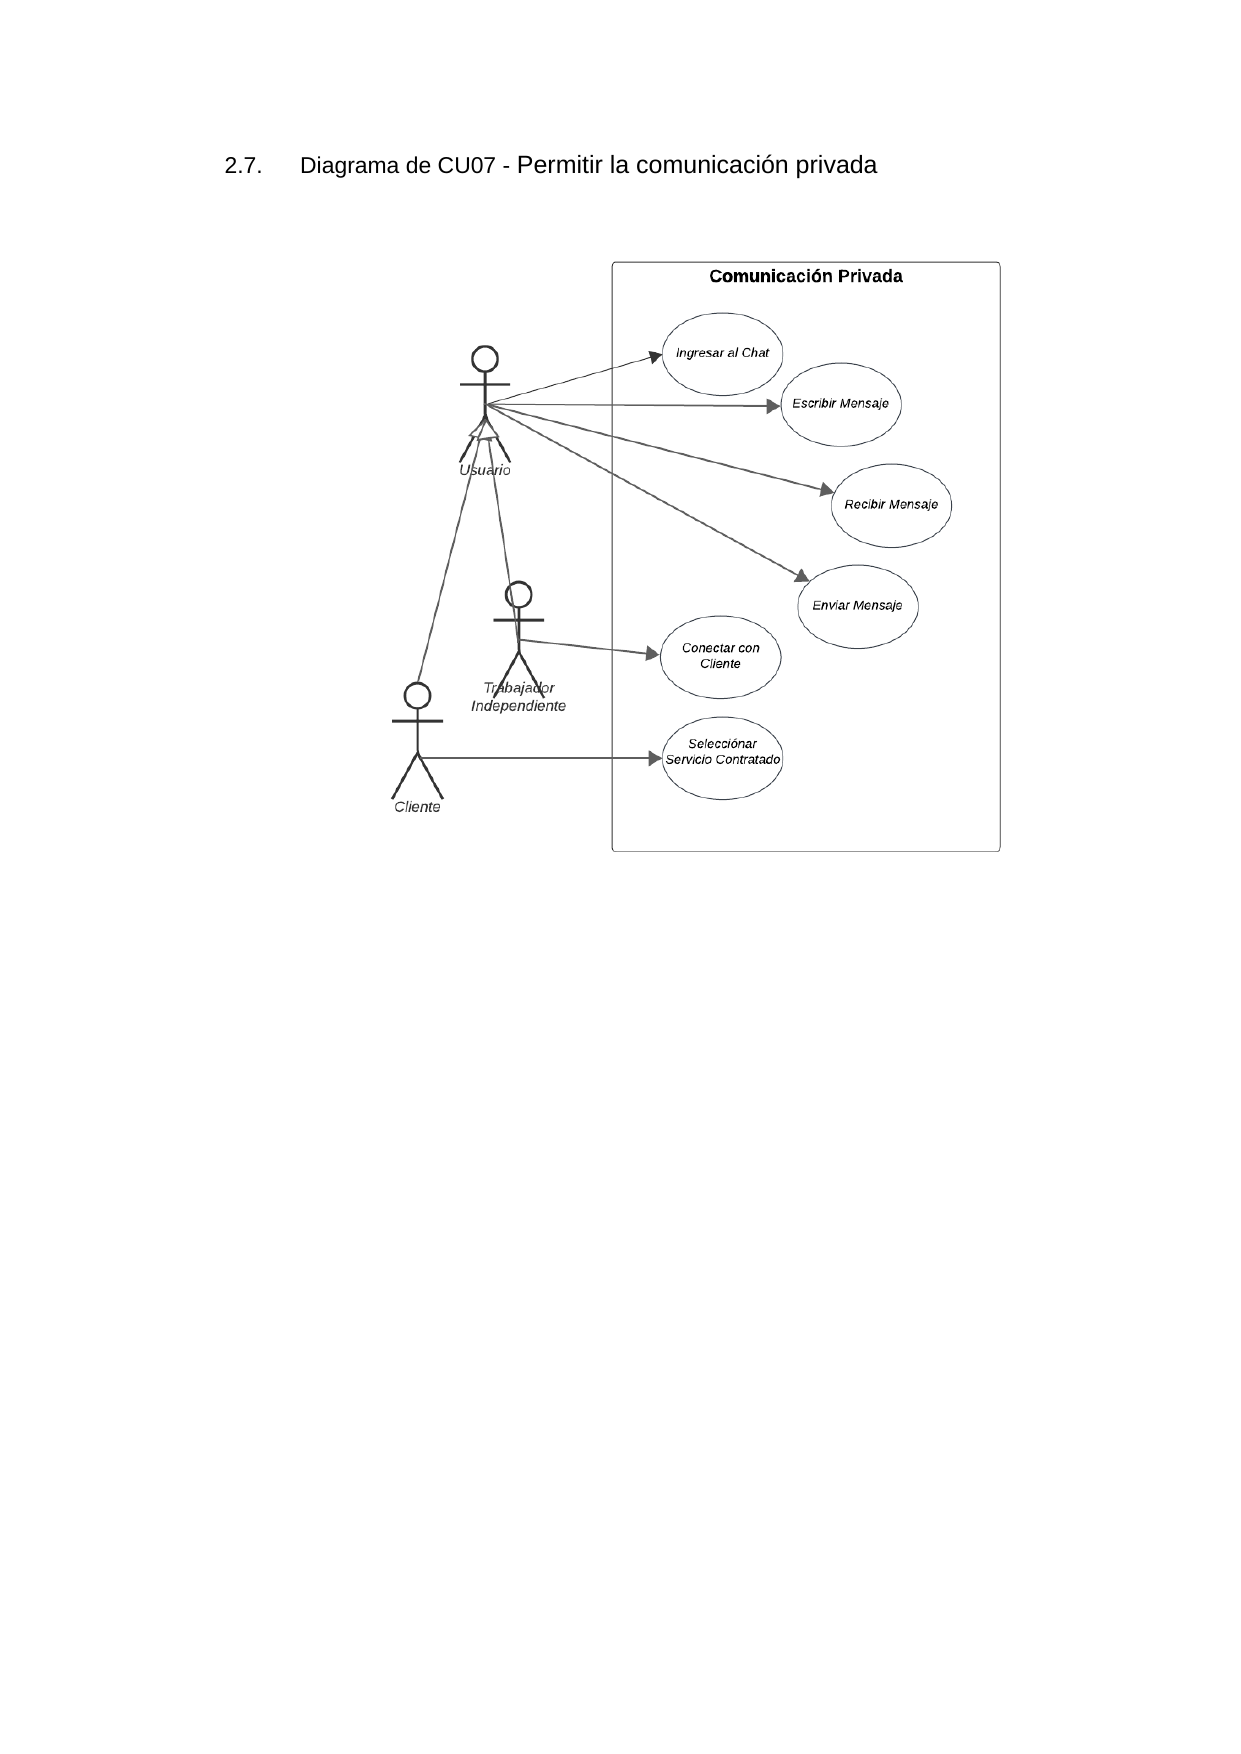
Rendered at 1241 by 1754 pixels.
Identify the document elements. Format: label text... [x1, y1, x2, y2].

picture [341, 213, 1049, 899]
list Diagrama de CU07 - Permitir la comunicación privada [262, 150, 1090, 179]
